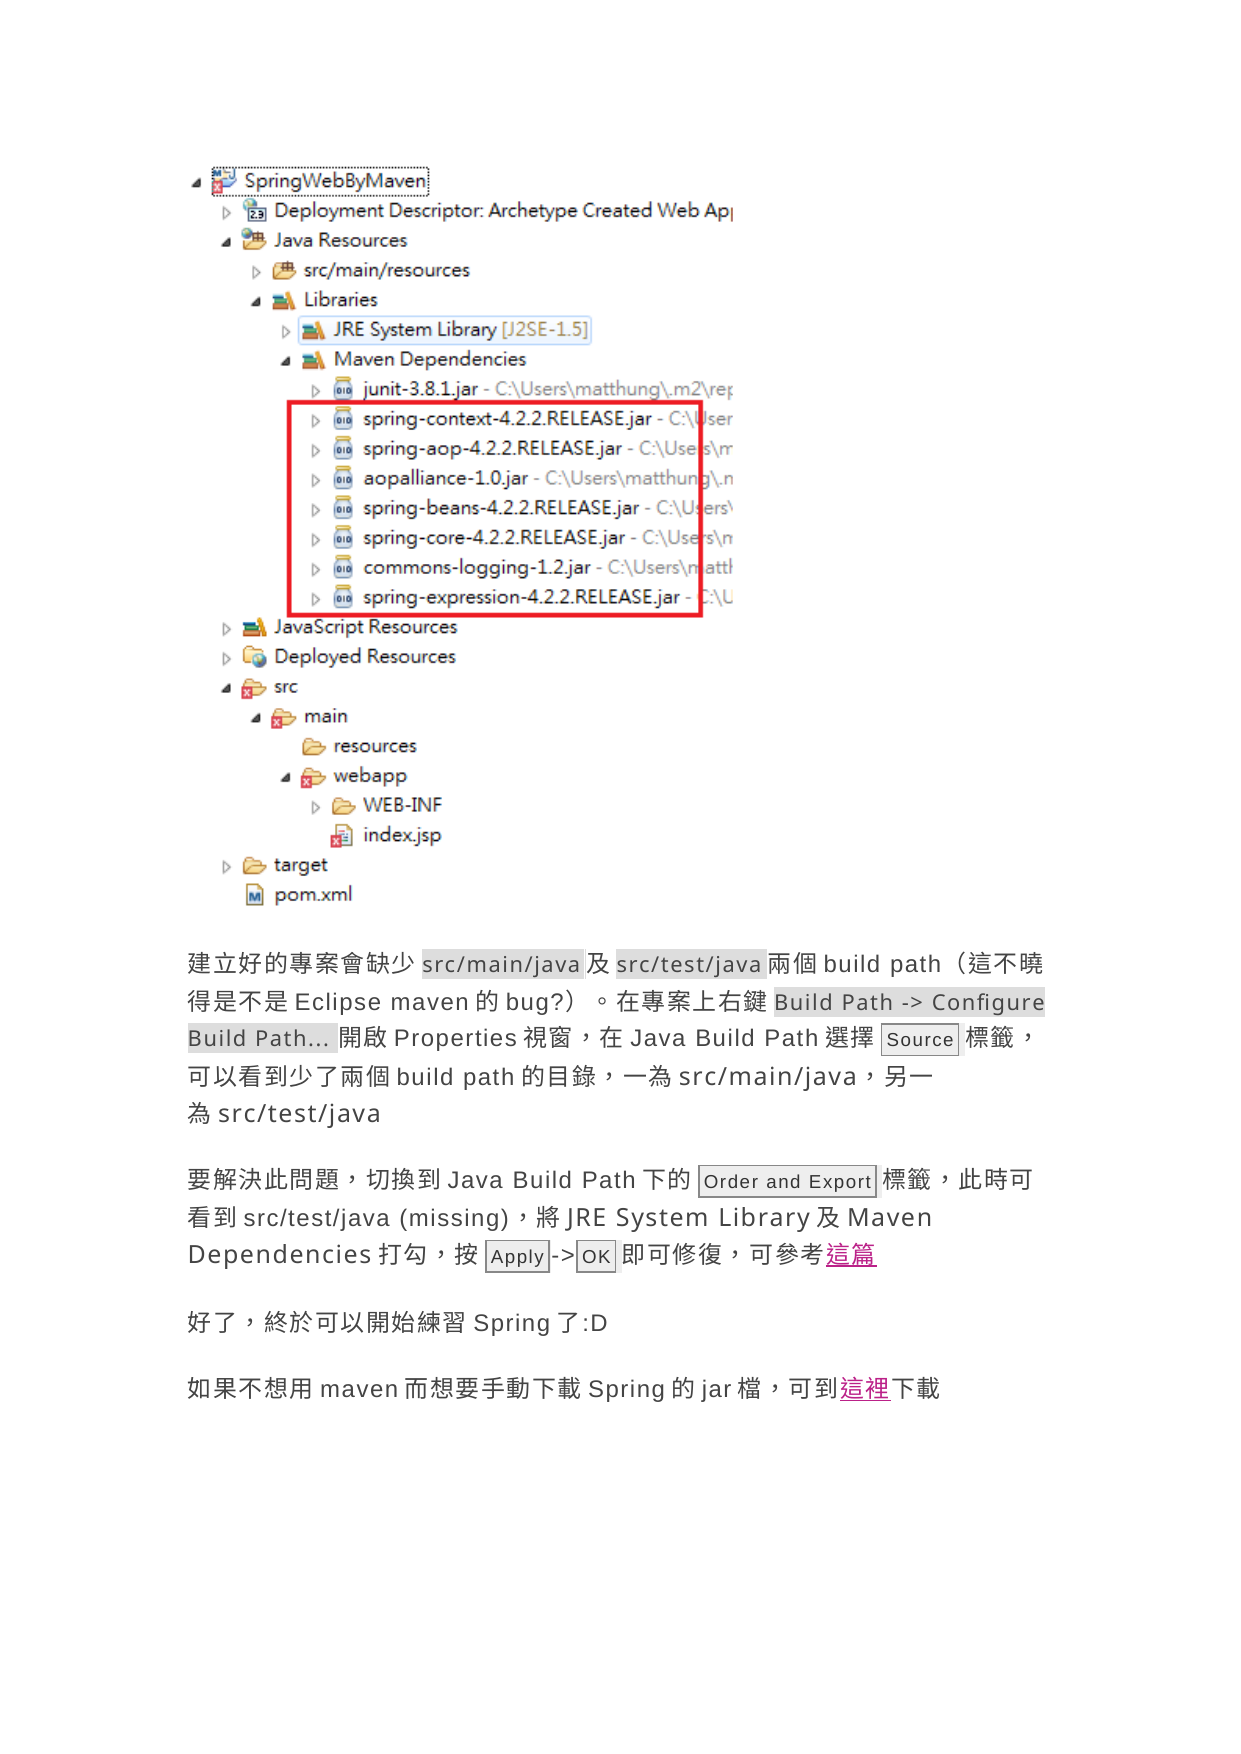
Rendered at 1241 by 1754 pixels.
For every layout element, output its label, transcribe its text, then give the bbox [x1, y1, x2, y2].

text 要解決此問題，切換到Java Build Path下的Order and Export標籤，此時可看到src/test/java (missing)，將JRE System Library及Maven Dependencies打勾，按Apply->OK即可修復，可參考這篇 [187, 1160, 1053, 1273]
text 建立好的專案會缺少src/main/java及src/test/java兩個build path（這不曉得是不是Eclipse maven的bug?）。在專案上右鍵Build Path -> Configure Build Path... 開啟Properties視窗，在Java Build Path選擇Source標籤，可以看到少了兩個build path的目錄，一為src/main/java，另一為src/test/java [187, 944, 1053, 1131]
picture [187, 164, 733, 912]
text 如果不想用maven而想要手動下載Spring的jar檔，可到這裡下載 [187, 1369, 1053, 1406]
text 好了，終於可以開始練習Spring了:D [187, 1302, 1053, 1339]
